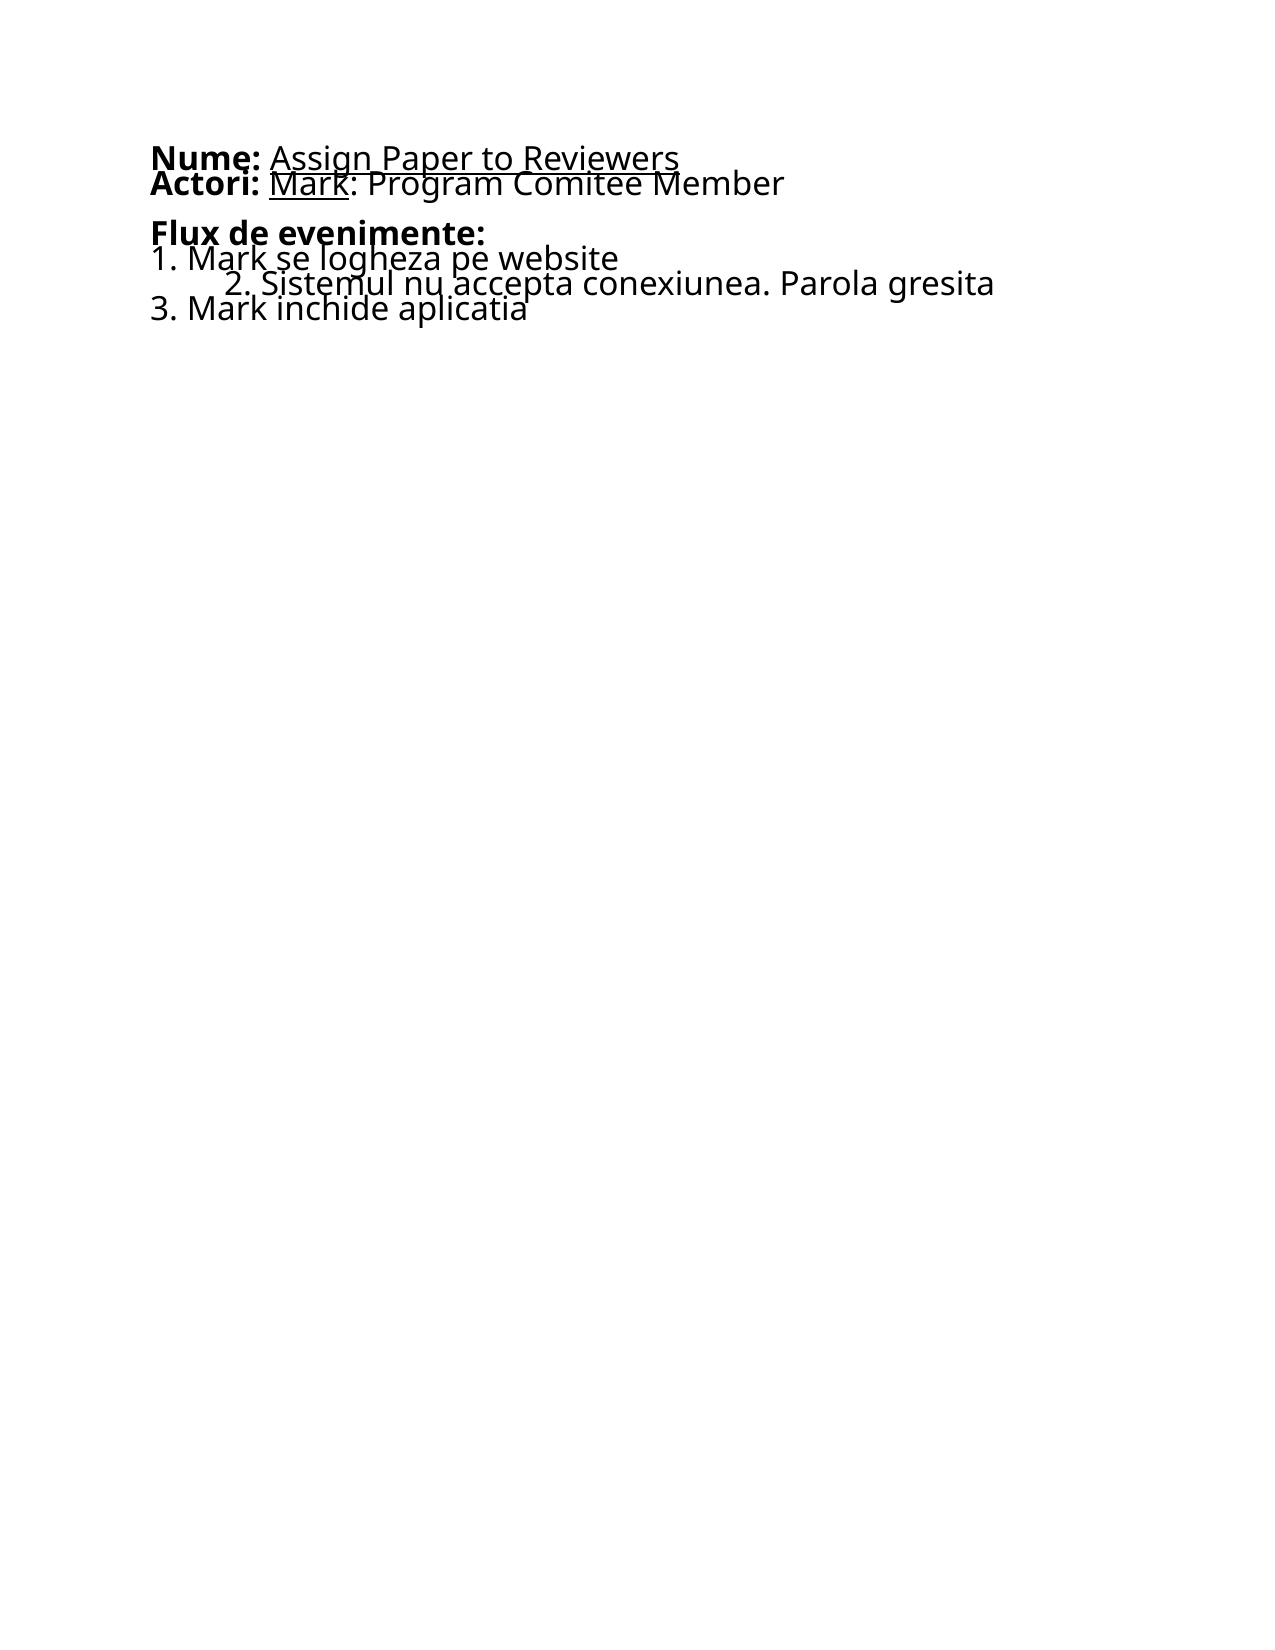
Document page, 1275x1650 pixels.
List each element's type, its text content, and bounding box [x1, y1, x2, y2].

text Actori: Mark: Program Comitee Member [426, 175, 1125, 200]
text Nume: Assign Paper to Reviewers [150, 150, 1125, 175]
text 2. Sistemul nu accepta conexiunea. Parola gresita [150, 275, 1125, 300]
text Actori: Mark: Program Comitee Member [150, 175, 435, 200]
text 3. Mark inchide aplicatia [150, 300, 1125, 325]
text Flux de evenimente: [150, 225, 1125, 250]
text 1. Mark se logheza pe website [150, 250, 1125, 275]
